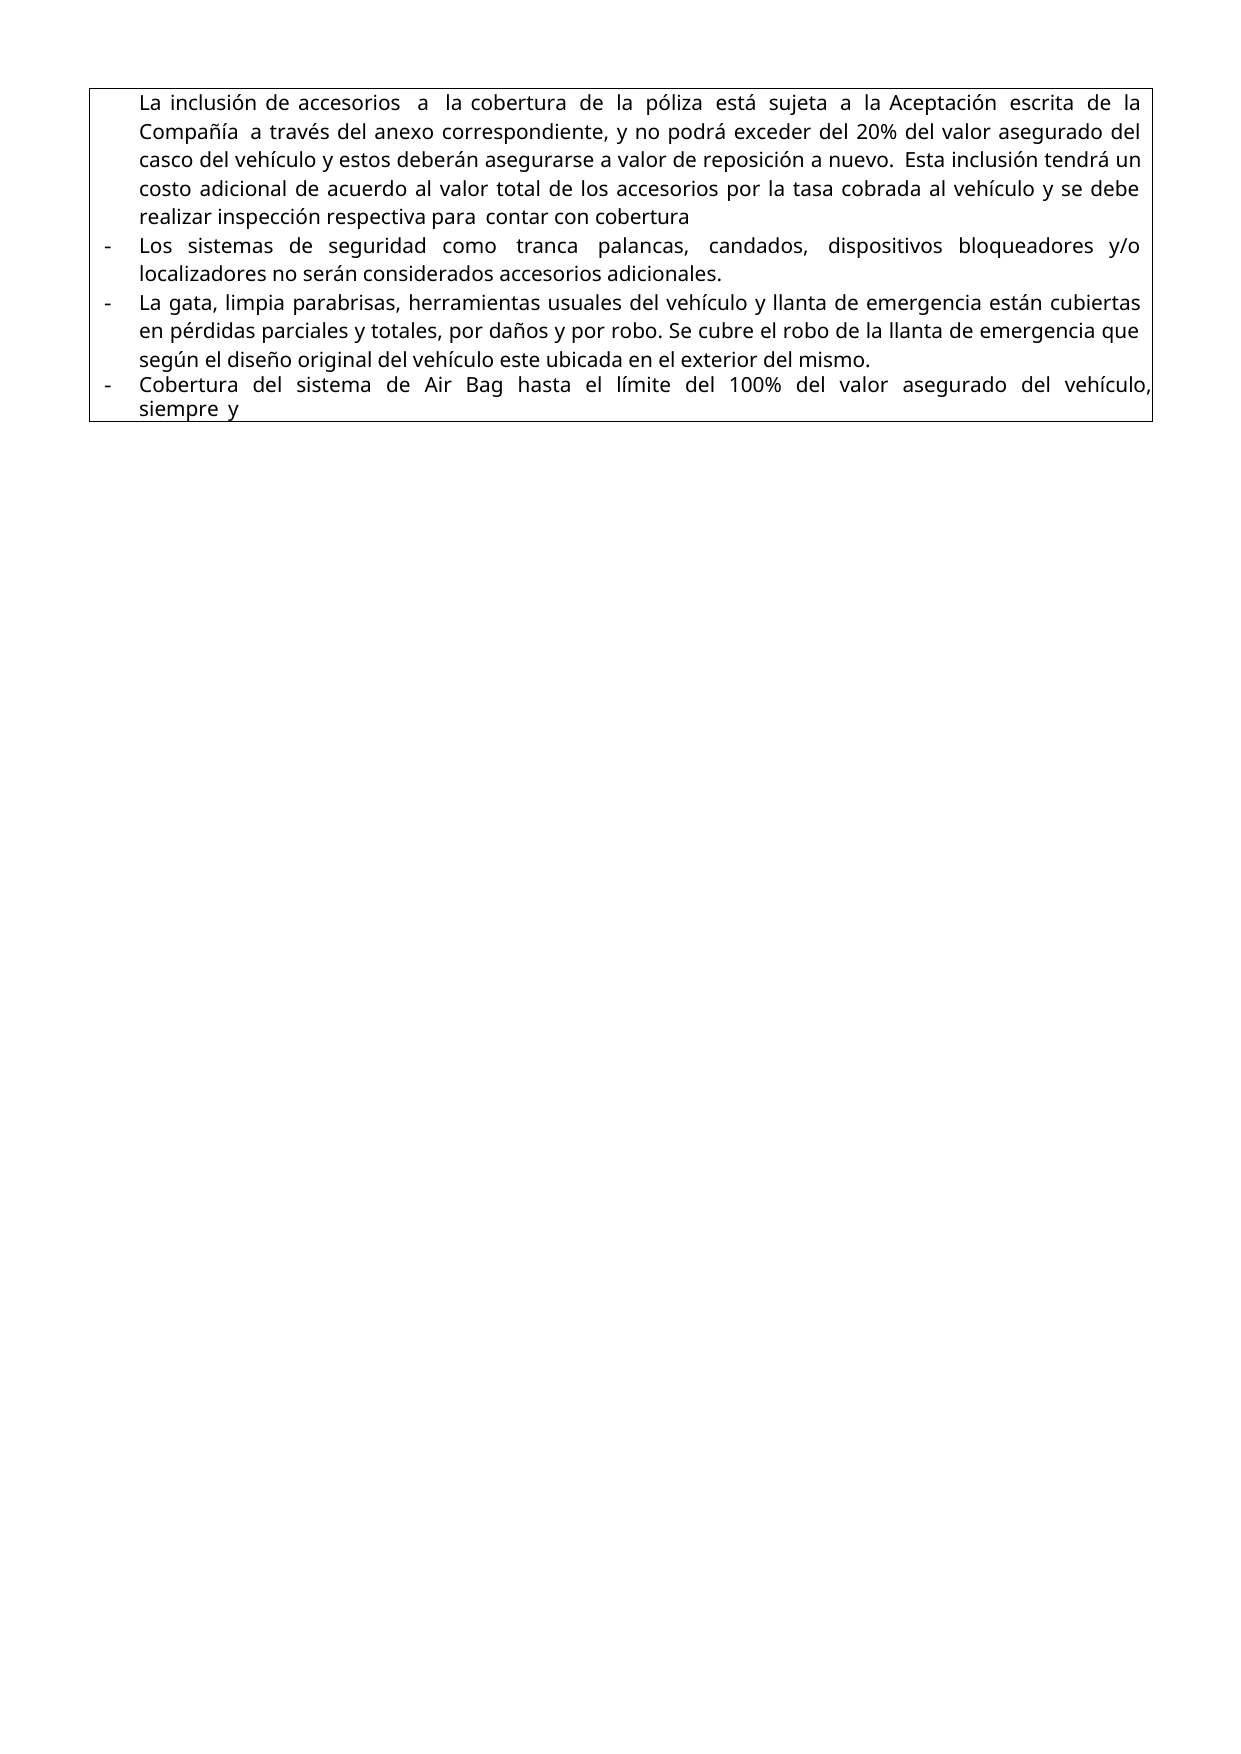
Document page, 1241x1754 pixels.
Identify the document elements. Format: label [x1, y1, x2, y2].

table_cell [90, 89, 1152, 421]
